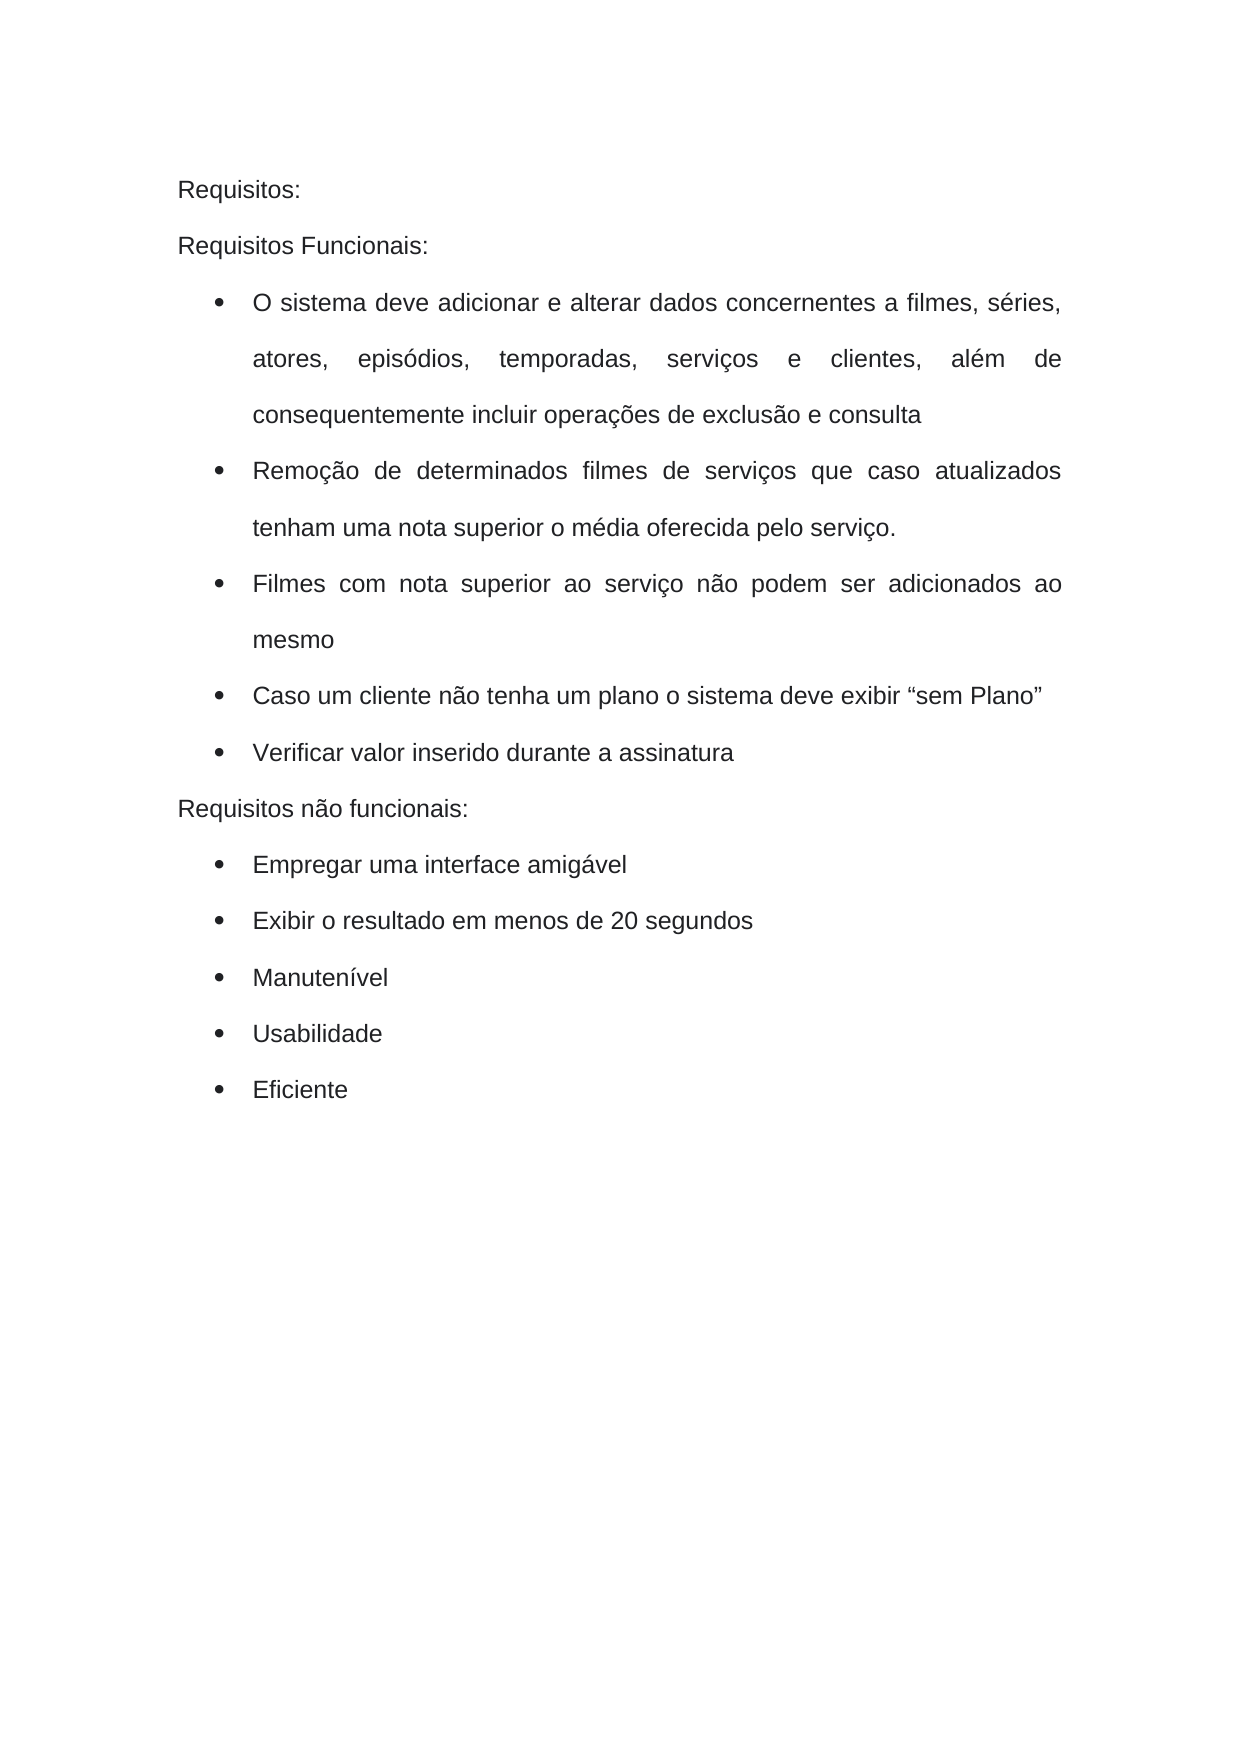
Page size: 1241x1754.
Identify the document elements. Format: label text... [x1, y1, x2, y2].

text Requisitos: [177, 148, 1063, 204]
list Exibir o resultado em menos de 20 segundos [215, 879, 1063, 935]
list Manutenível [215, 935, 1063, 991]
list Empregar uma interface amigável [215, 823, 1063, 879]
list Remoção de determinados filmes de serviços que caso atualizados tenham uma nota superior o média oferecida pelo serviço. [215, 429, 1063, 541]
list Verificar valor inserido durante a assinatura [215, 710, 1063, 766]
text Requisitos Funcionais: [177, 204, 1063, 260]
list Caso um cliente não tenha um plano o sistema deve exibir “sem Plano” [215, 654, 1063, 710]
text Requisitos não funcionais: [177, 766, 1063, 823]
list Filmes com nota superior ao serviço não podem ser adicionados ao mesmo [215, 541, 1063, 654]
list Eficiente [215, 1048, 1063, 1104]
list O sistema deve adicionar e alterar dados concernentes a filmes, séries, atores, episódios, temporadas, serviços e clientes, além de consequentemente incluir operações de exclusão e consulta [215, 260, 1063, 429]
list Usabilidade [215, 991, 1063, 1048]
